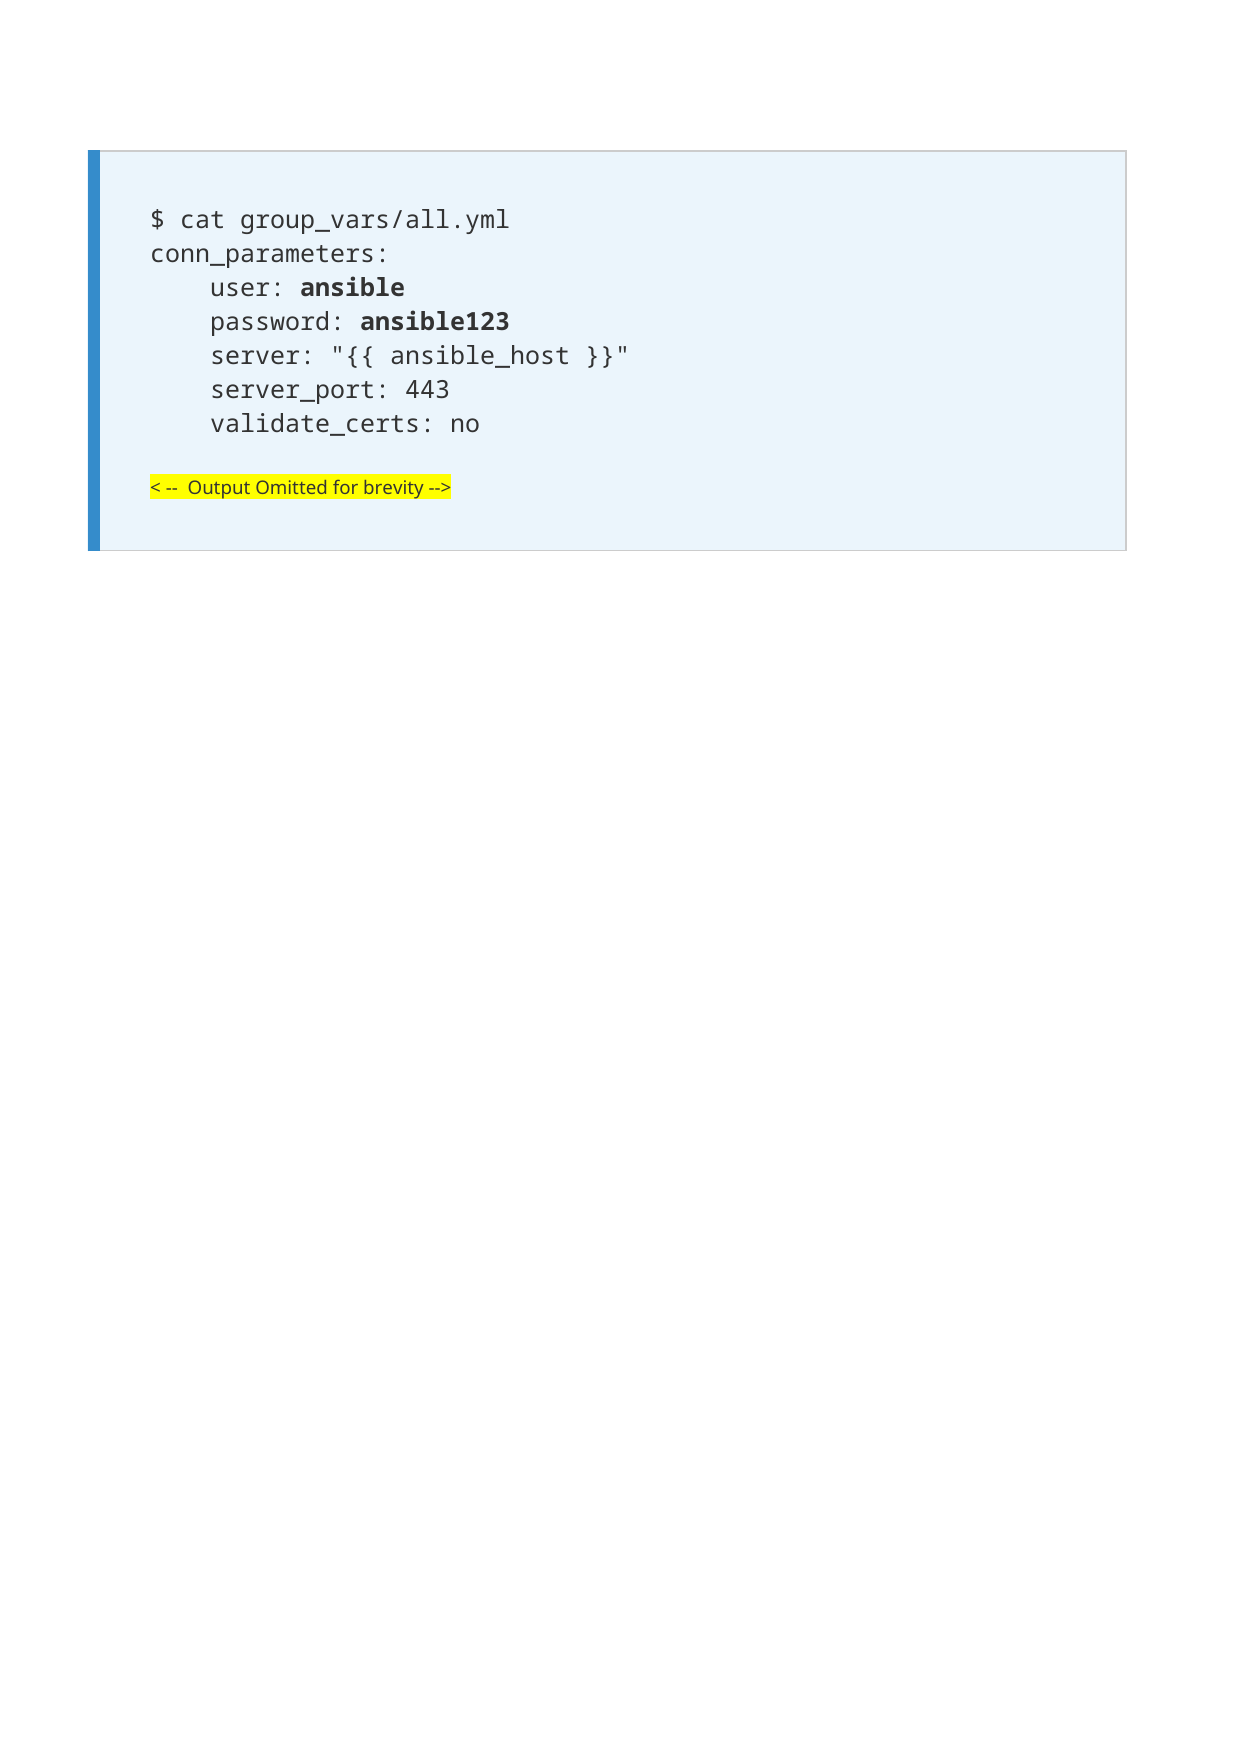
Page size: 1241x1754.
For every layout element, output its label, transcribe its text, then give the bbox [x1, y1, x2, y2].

text validate_certs: no [100, 354, 1125, 388]
text server_port: 443 [100, 320, 1125, 354]
text server: "{{ ansible_host }}" [100, 286, 1125, 320]
text < -- Output Omitted for brevity --> [100, 388, 1125, 550]
text user: ansible [100, 218, 1125, 252]
text $ cat group_vars/all.yml conn_parameters: [100, 152, 1125, 218]
text password: ansible123 [100, 252, 1125, 286]
